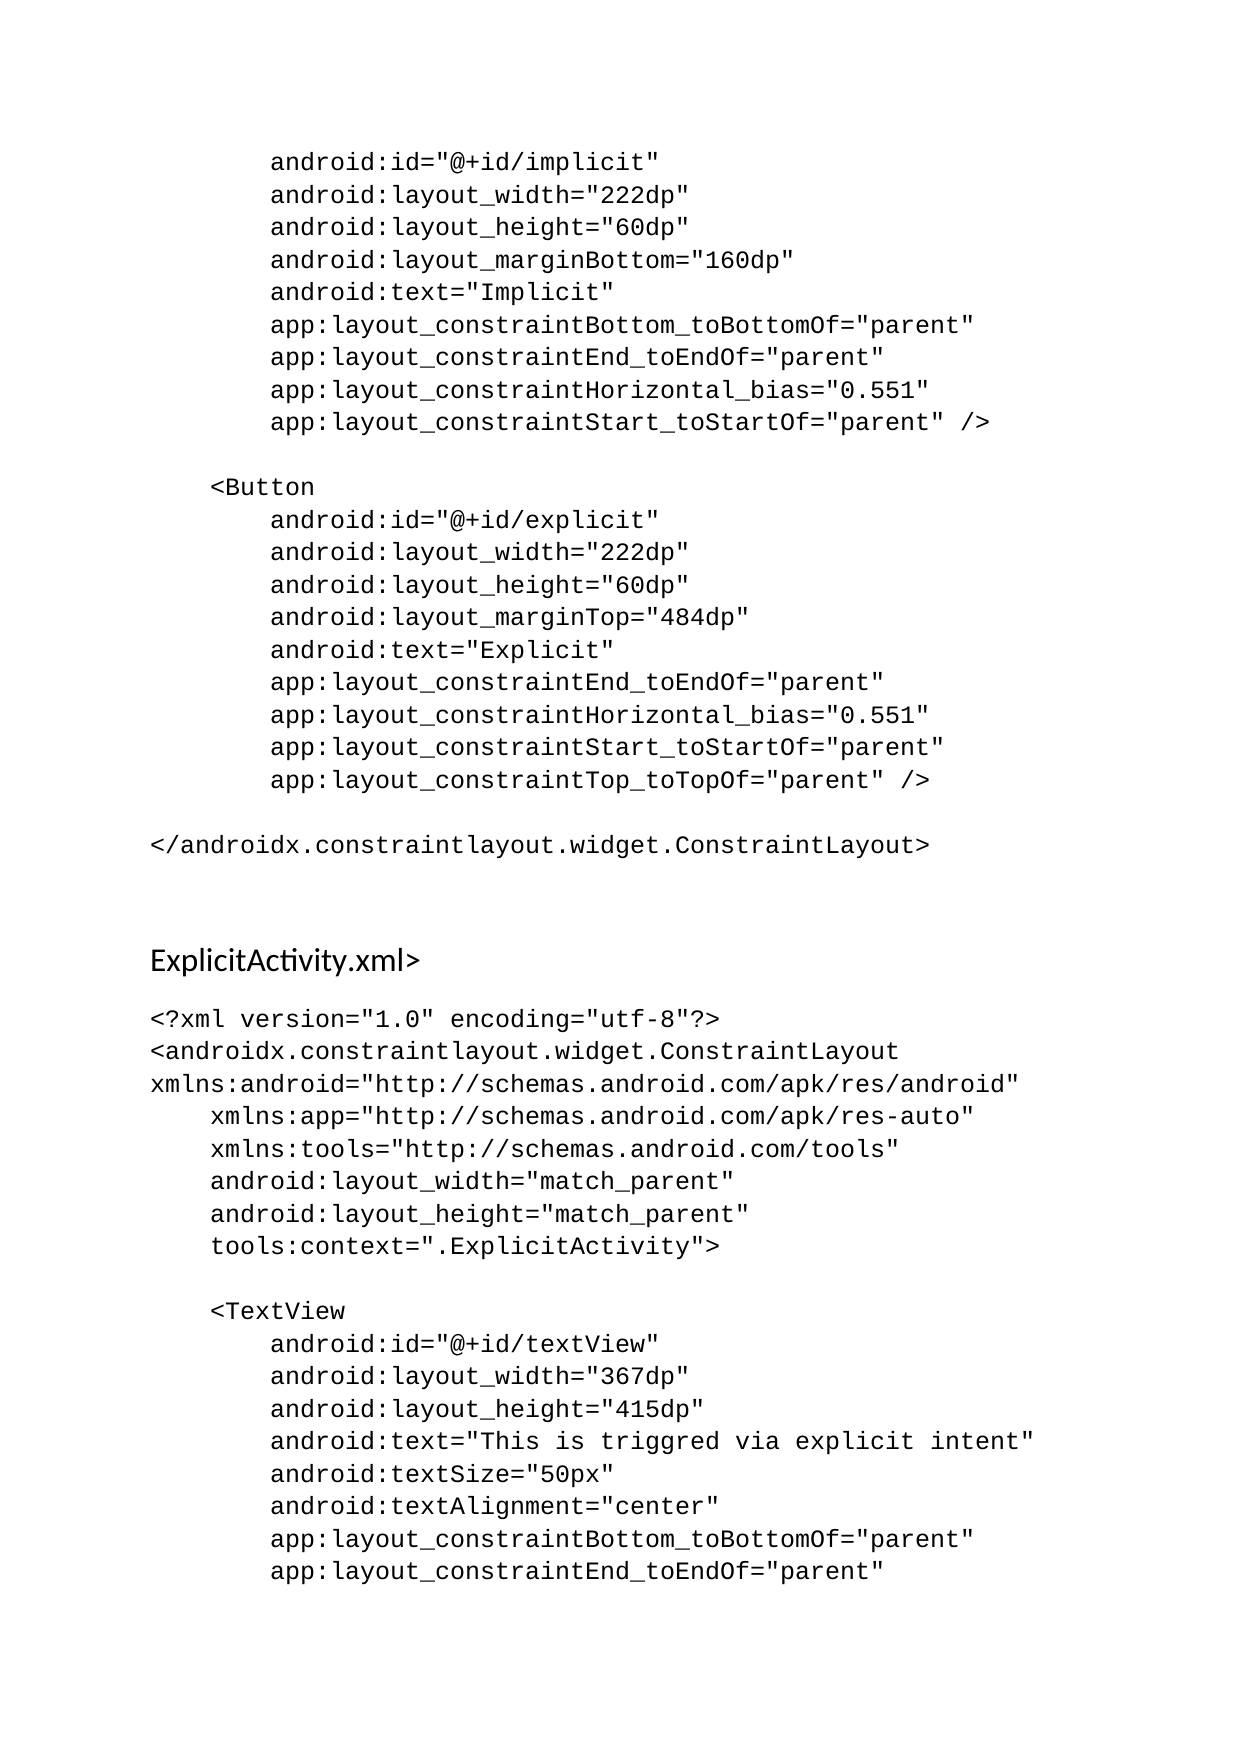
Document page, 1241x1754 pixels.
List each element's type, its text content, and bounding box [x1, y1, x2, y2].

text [150, 1006, 1090, 1587]
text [150, 150, 1090, 861]
text ExplicitActivity.xml> [150, 939, 1090, 979]
